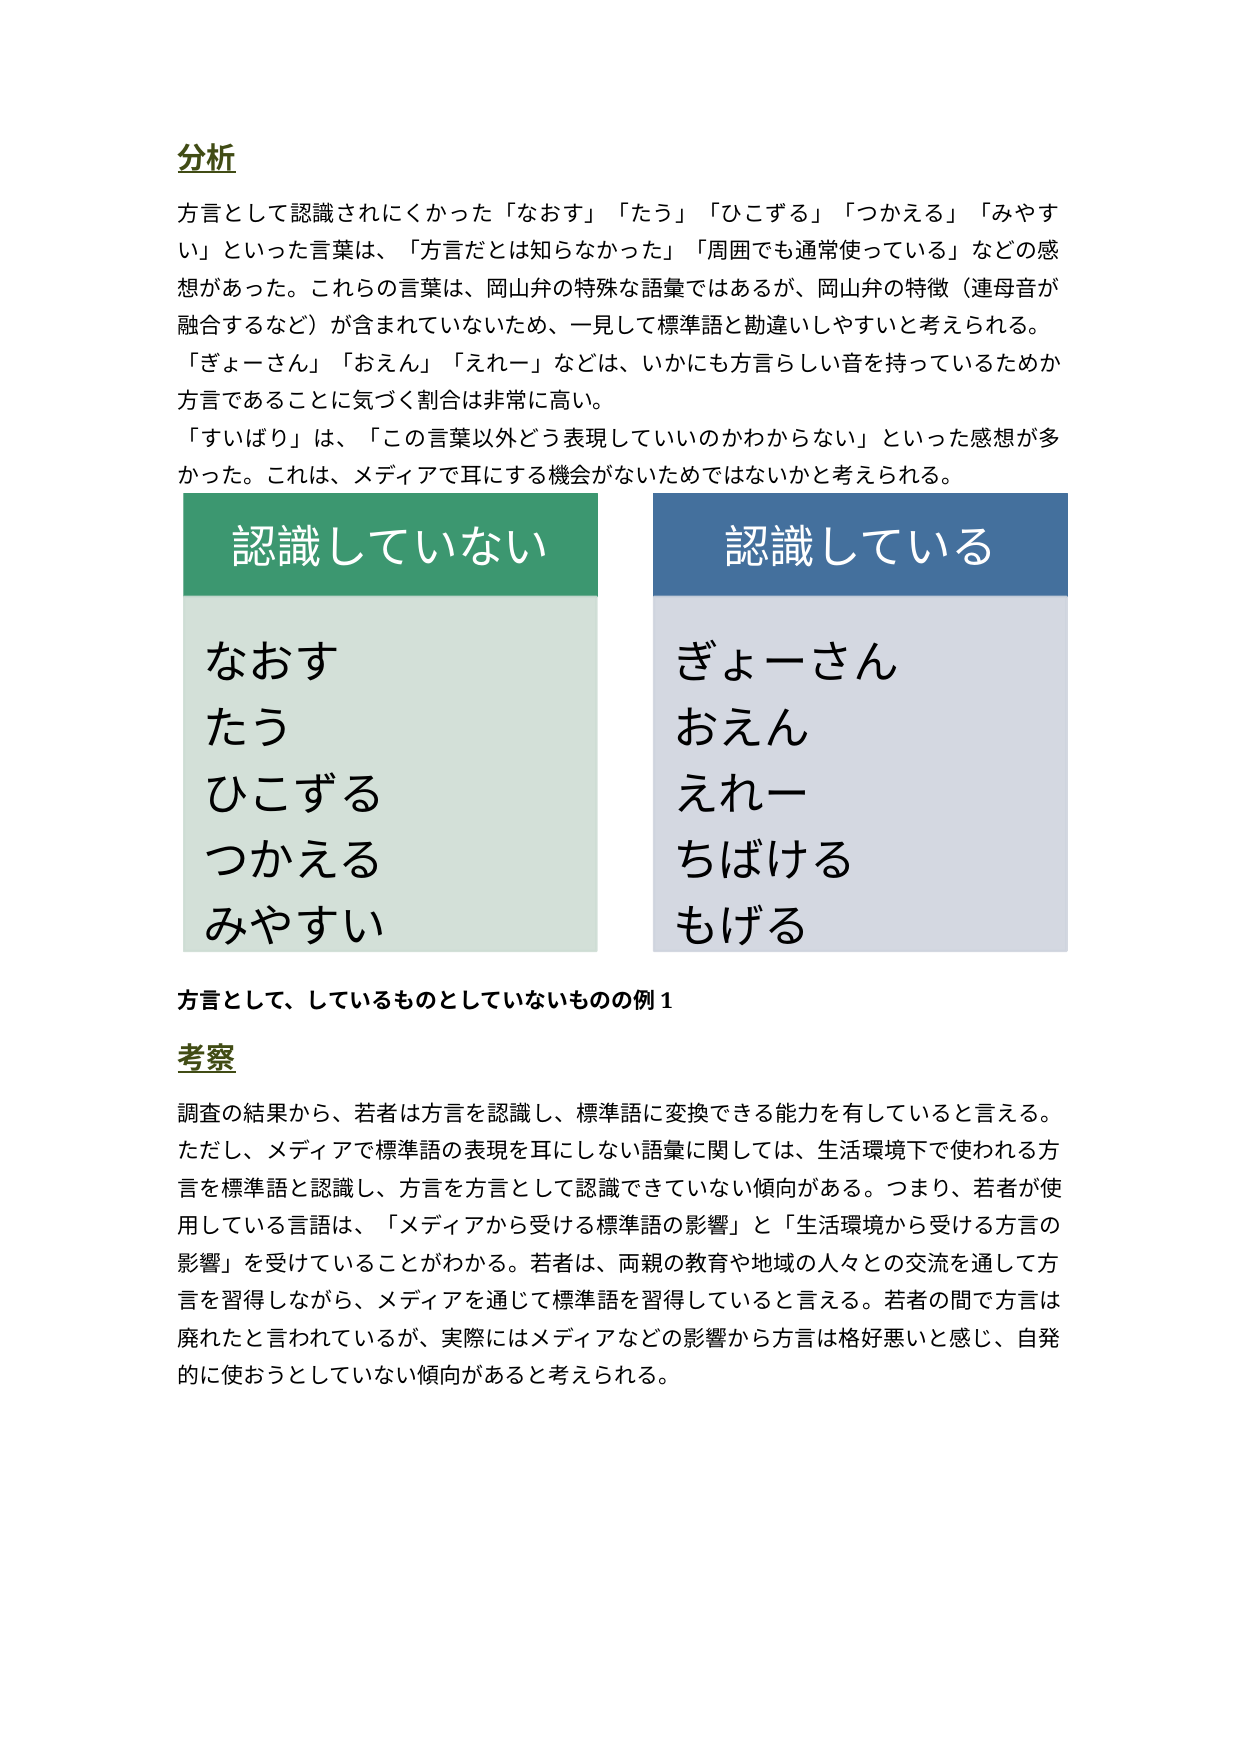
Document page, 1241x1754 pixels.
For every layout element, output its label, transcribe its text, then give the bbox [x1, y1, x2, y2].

text 「すいばり」は、「この言葉以外どう表現していいのかわからない」といった感想が多かった。これは、メディアで耳にする機会がないためではないかと考えられる。 [177, 418, 1063, 493]
text 方言として認識されにくかった「なおす」「たう」「ひこずる」「つかえる」「みやすい」といった言葉は、「方言だとは知らなかった」「周囲でも通常使っている」などの感想があった。これらの言葉は、岡山弁の特殊な語彙ではあるが、岡山弁の特徴（連母音が融合するなど）が含まれていないため、一見して標準語と勘違いしやすいと考えられる。 [177, 193, 1063, 343]
text 方言として、しているものとしていないものの例 1 [177, 981, 1063, 1018]
text 考察 [177, 1018, 1063, 1093]
text 分析 [177, 118, 1063, 193]
text 調査の結果から、若者は方言を認識し、標準語に変換できる能力を有していると言える。ただし、メディアで標準語の表現を耳にしない語彙に関しては、生活環境下で使われる方言を標準語と認識し、方言を方言として認識できていない傾向がある。つまり、若者が使用している言語は、「メディアから受ける標準語の影響」と「生活環境から受ける方言の影響」を受けていることがわかる。若者は、両親の教育や地域の人々との交流を通して方言を習得しながら、メディアを通じて標準語を習得していると言える。若者の間で方言は廃れたと言われているが、実際にはメディアなどの影響から方言は格好悪いと感じ、自発的に使おうとしていない傾向があると考えられる。 [177, 1093, 1063, 1393]
text 「ぎょーさん」「おえん」「えれー」などは、いかにも方言らしい音を持っているためか、方言であることに気づく割合は非常に高い。 [177, 343, 1063, 418]
